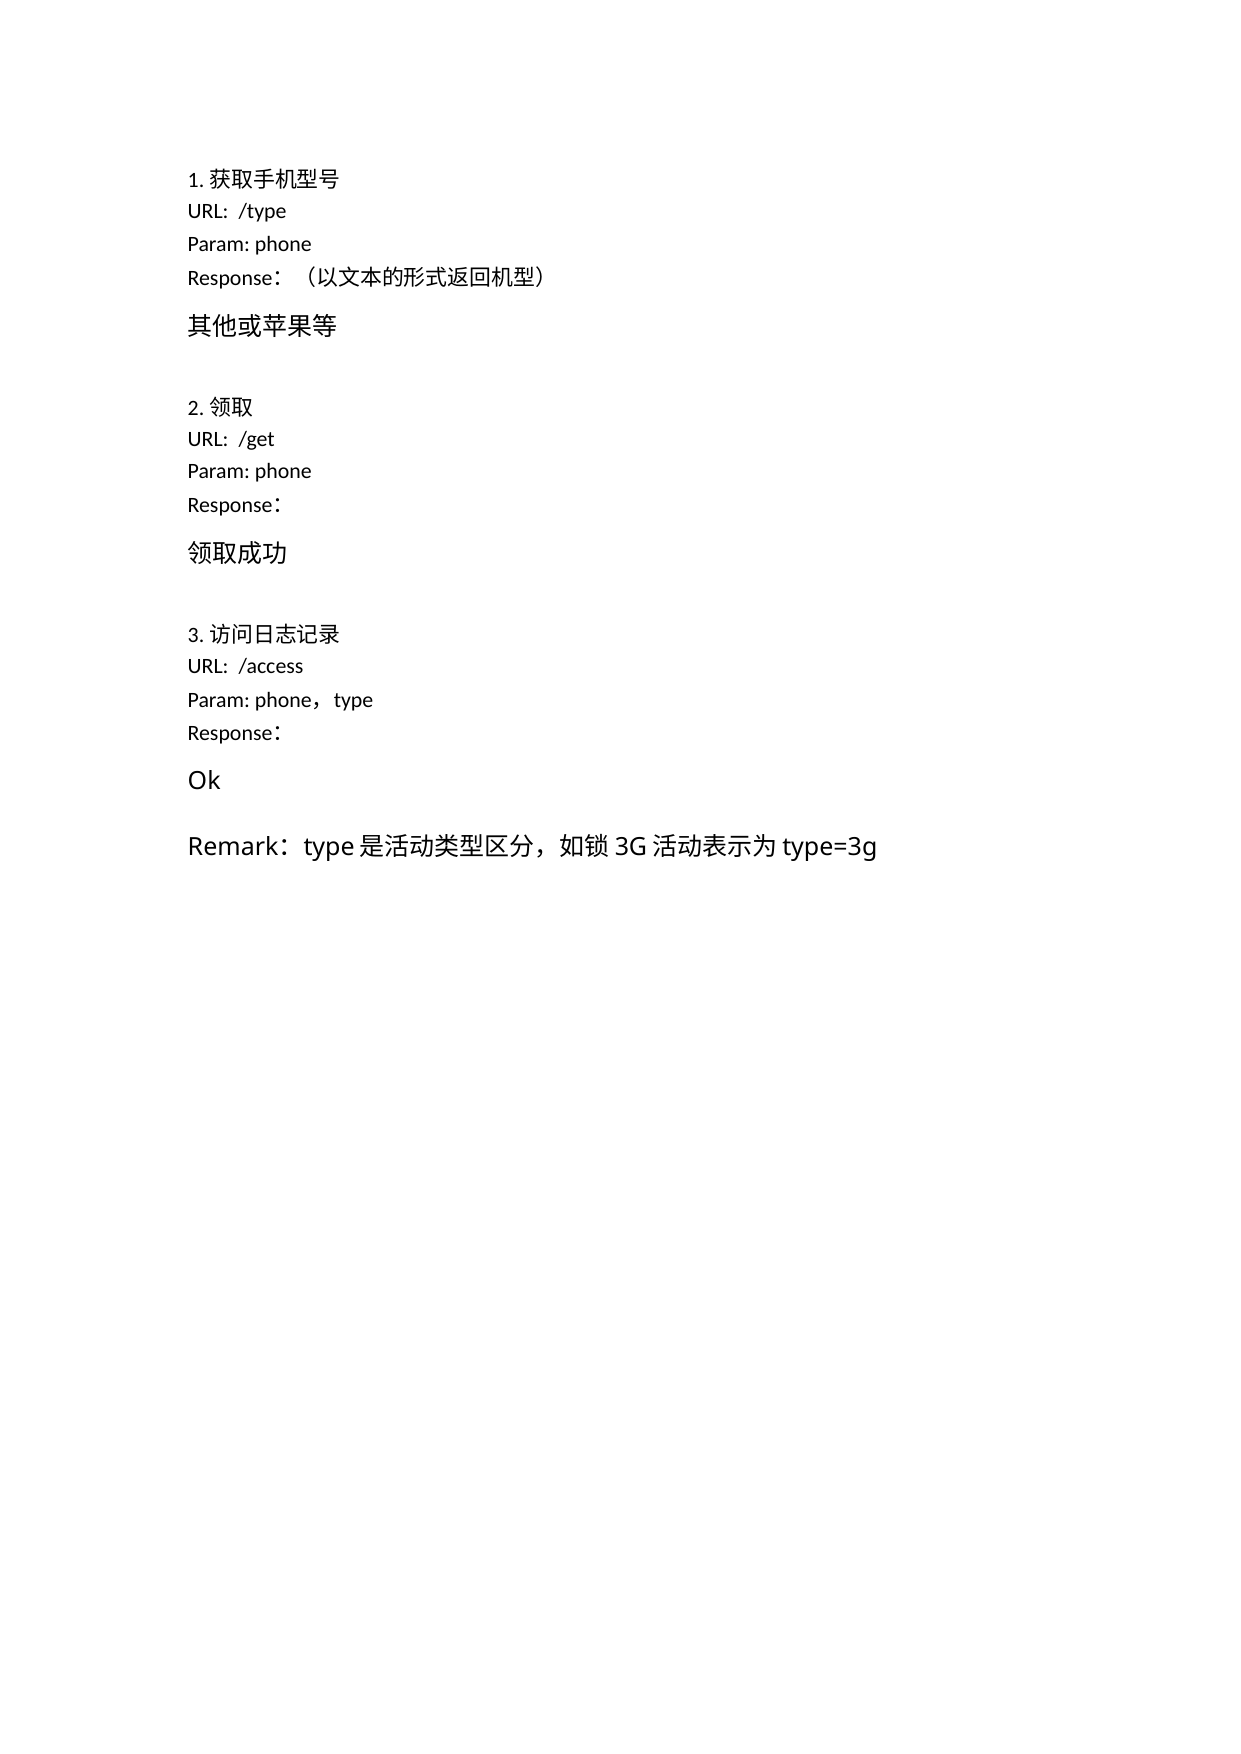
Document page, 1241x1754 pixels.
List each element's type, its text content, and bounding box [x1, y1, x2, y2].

text 其他或苹果等 [187, 292, 1053, 357]
list 3. 访问日志记录 [187, 617, 1053, 649]
list 获取手机型号 [187, 162, 1053, 194]
list Response： [187, 714, 1053, 747]
list URL: /access [187, 649, 1053, 682]
list URL: /type [187, 194, 1053, 227]
text Remark：type是活动类型区分，如锁3G活动表示为type=3g [187, 812, 1053, 877]
list URL: /get [187, 422, 1053, 454]
list 2. 领取 [187, 389, 1053, 422]
list Param: phone [187, 227, 1053, 259]
list Response：（以文本的形式返回机型） [187, 259, 1053, 292]
list Param: phone，type [187, 682, 1053, 714]
list Param: phone [187, 454, 1053, 487]
list Response： [187, 487, 1053, 519]
text Ok [187, 747, 1053, 812]
text 领取成功 [187, 519, 1053, 584]
